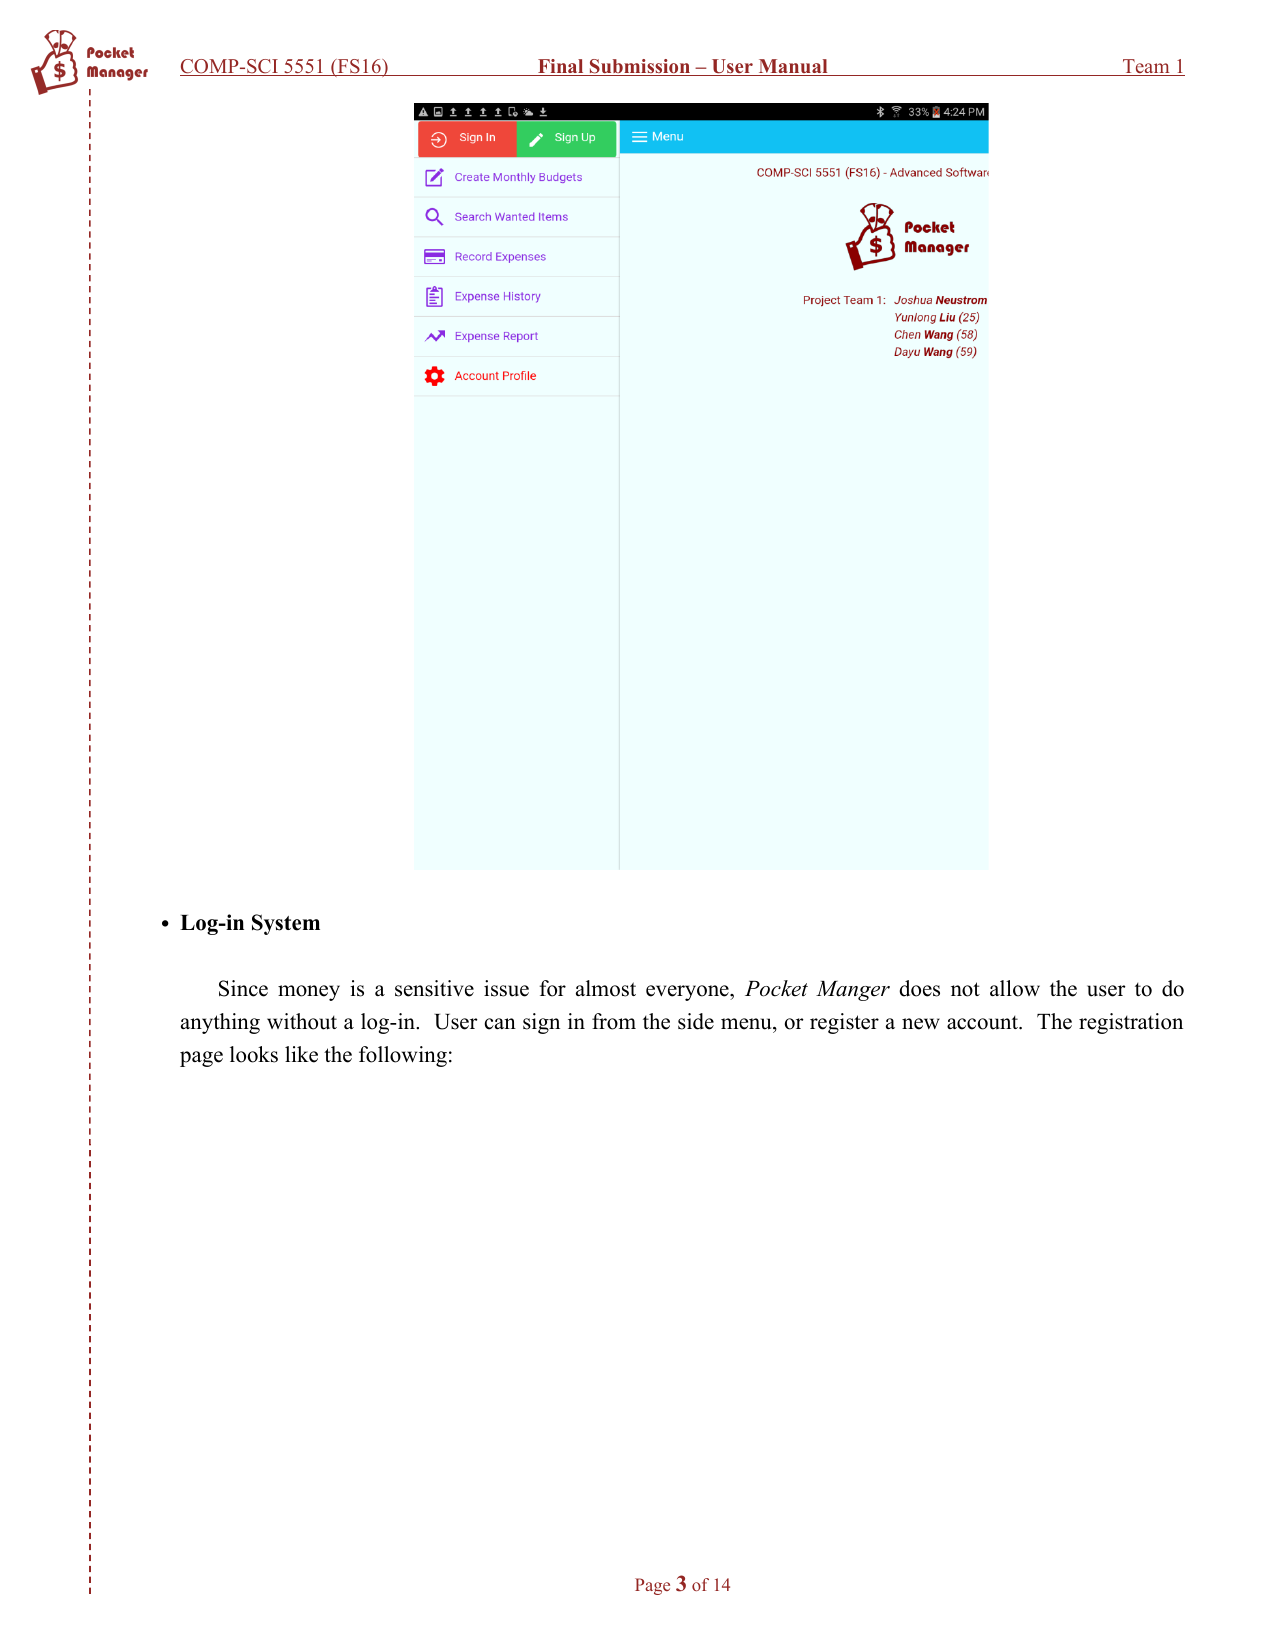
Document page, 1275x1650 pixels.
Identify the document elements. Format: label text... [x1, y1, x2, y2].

list Log-in System [169, 909, 1185, 935]
picture [414, 103, 989, 870]
picture [659, 132, 665, 140]
text Since money is a sensitive issue for almost everyone, Pocket Manger does not allow the user to do anything without a log-in. User can sign in from the side menu, or register a new account. The registration page looks like the following: [180, 975, 1185, 1067]
